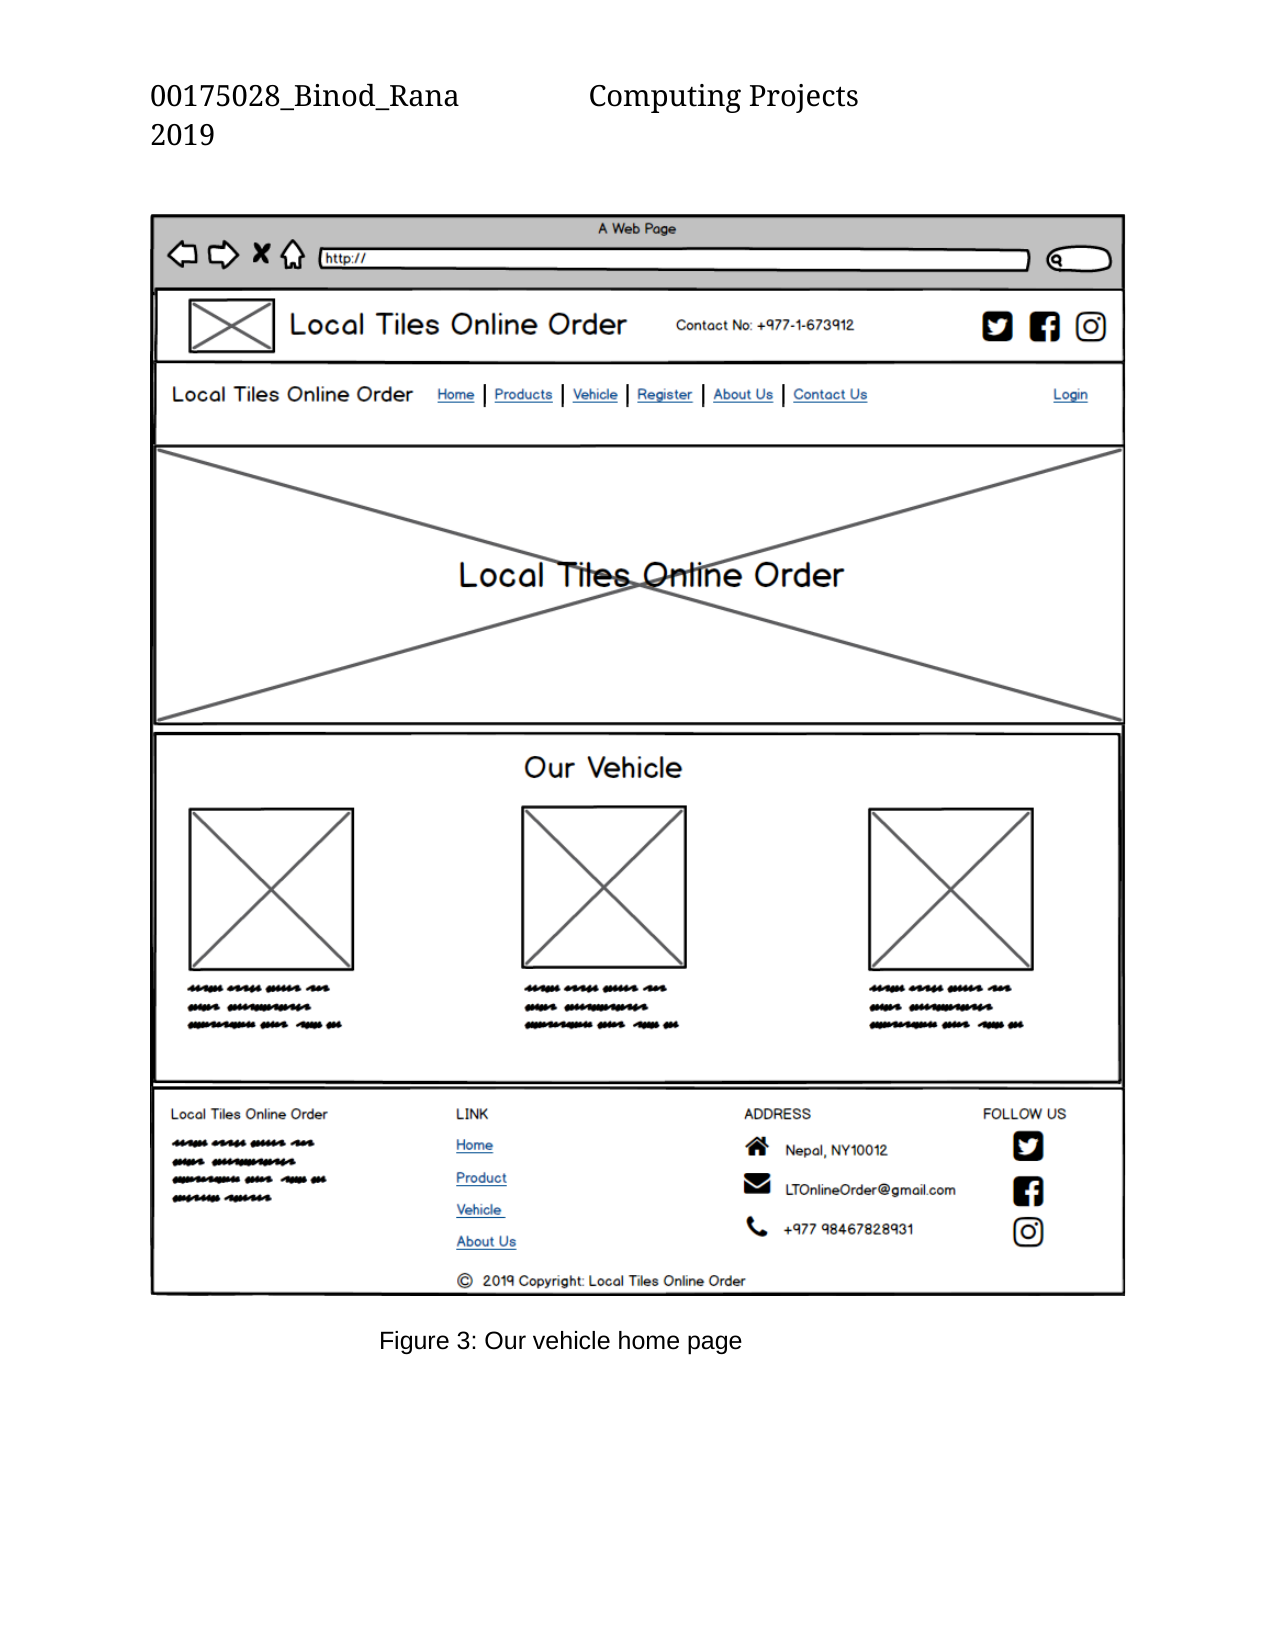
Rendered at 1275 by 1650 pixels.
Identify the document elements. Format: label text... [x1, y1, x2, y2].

picture [150, 214, 1125, 1296]
text Figure 3: Our vehicle home page [150, 1326, 1125, 1355]
